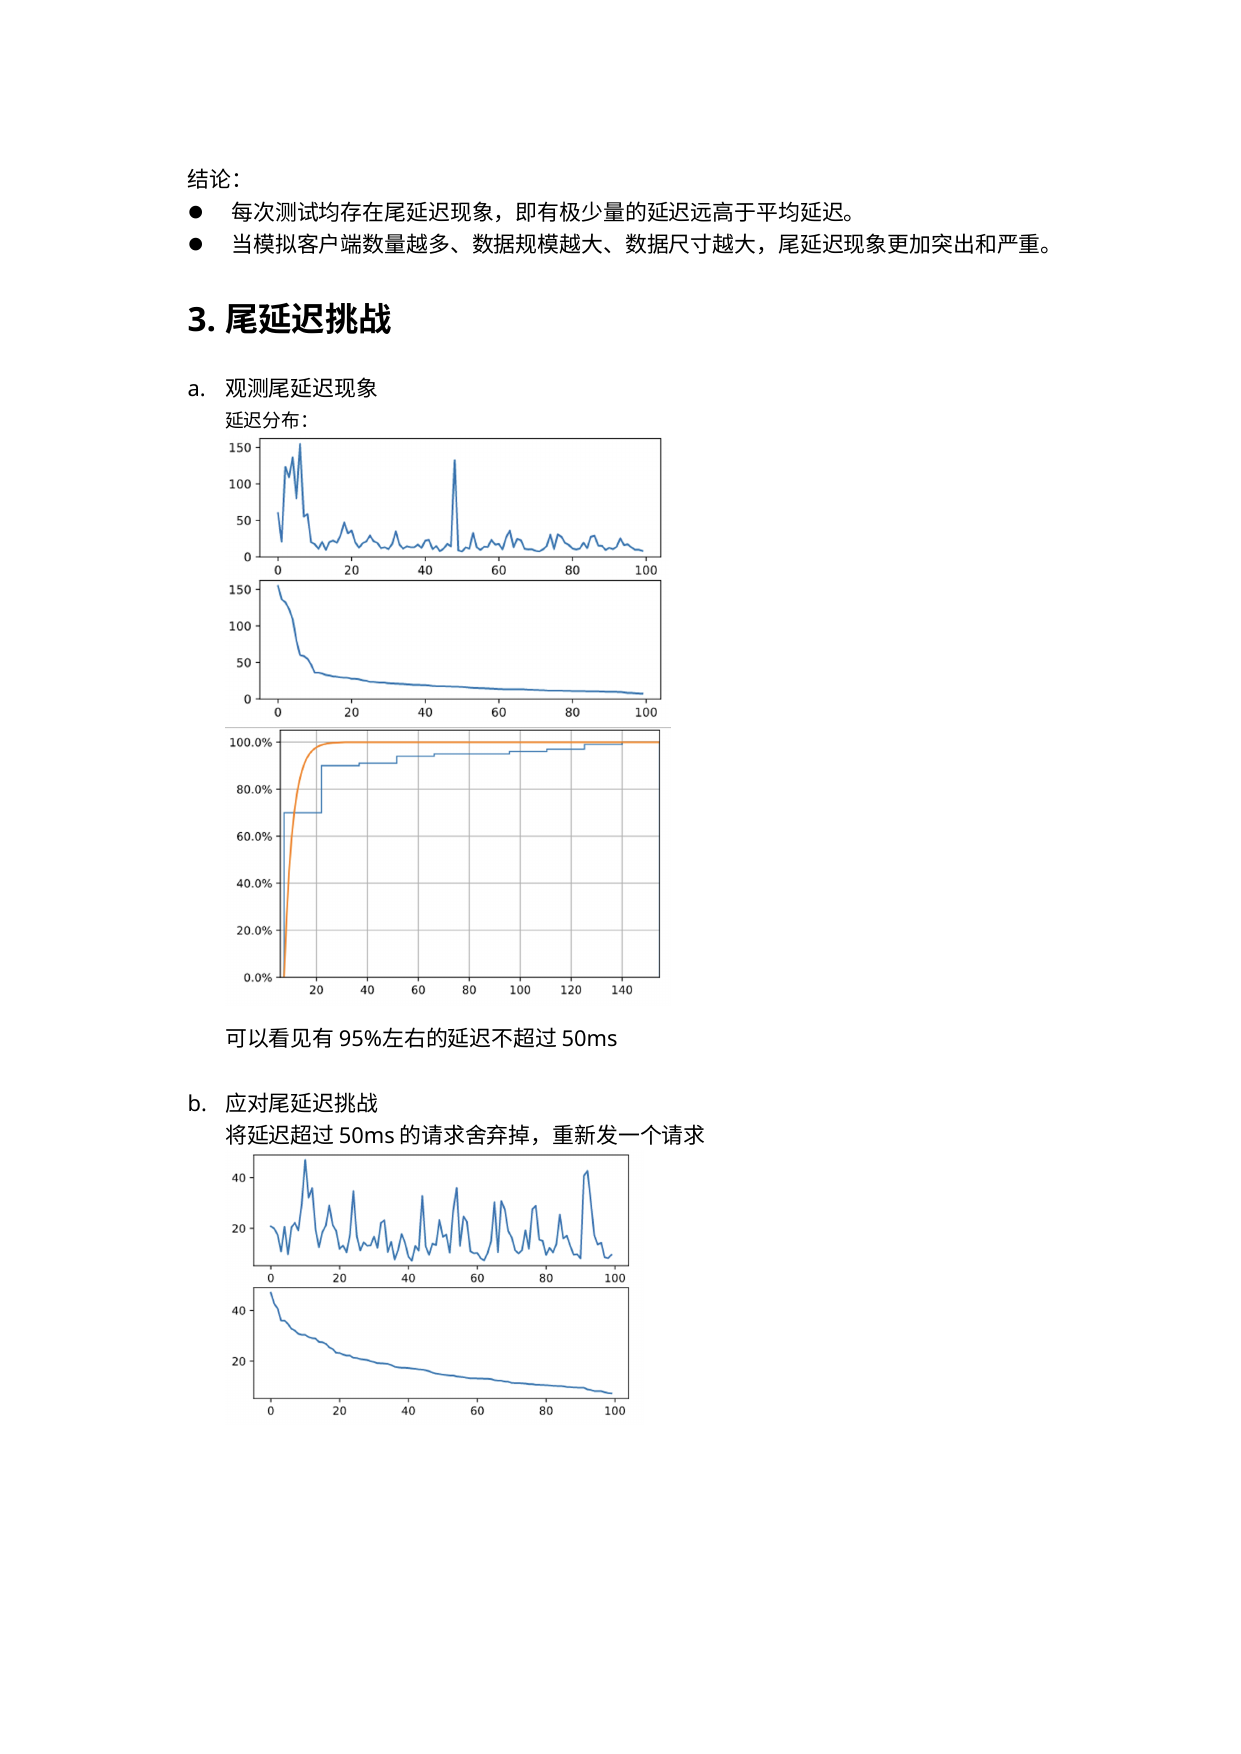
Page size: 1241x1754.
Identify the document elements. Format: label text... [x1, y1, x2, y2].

text 结论： [187, 162, 1053, 194]
list 每次测试均存在尾延迟现象，即有极少量的延迟远高于平均延迟。 [187, 194, 1053, 227]
list 将延迟超过50ms的请求舍弃掉，重新发一个请求 [225, 1118, 1053, 1150]
subtitle 尾延迟挑战 [187, 284, 1053, 349]
picture [225, 727, 671, 1006]
picture [225, 435, 670, 722]
list 观测尾延迟现象 [187, 370, 1053, 403]
picture [225, 1150, 644, 1425]
list 可以看见有95%左右的延迟不超过50ms [225, 1020, 1053, 1053]
list 应对尾延迟挑战 [187, 1085, 1053, 1118]
list 当模拟客户端数量越多、数据规模越大、数据尺寸越大，尾延迟现象更加突出和严重。 [187, 227, 1053, 259]
list 延迟分布： [225, 403, 1053, 435]
